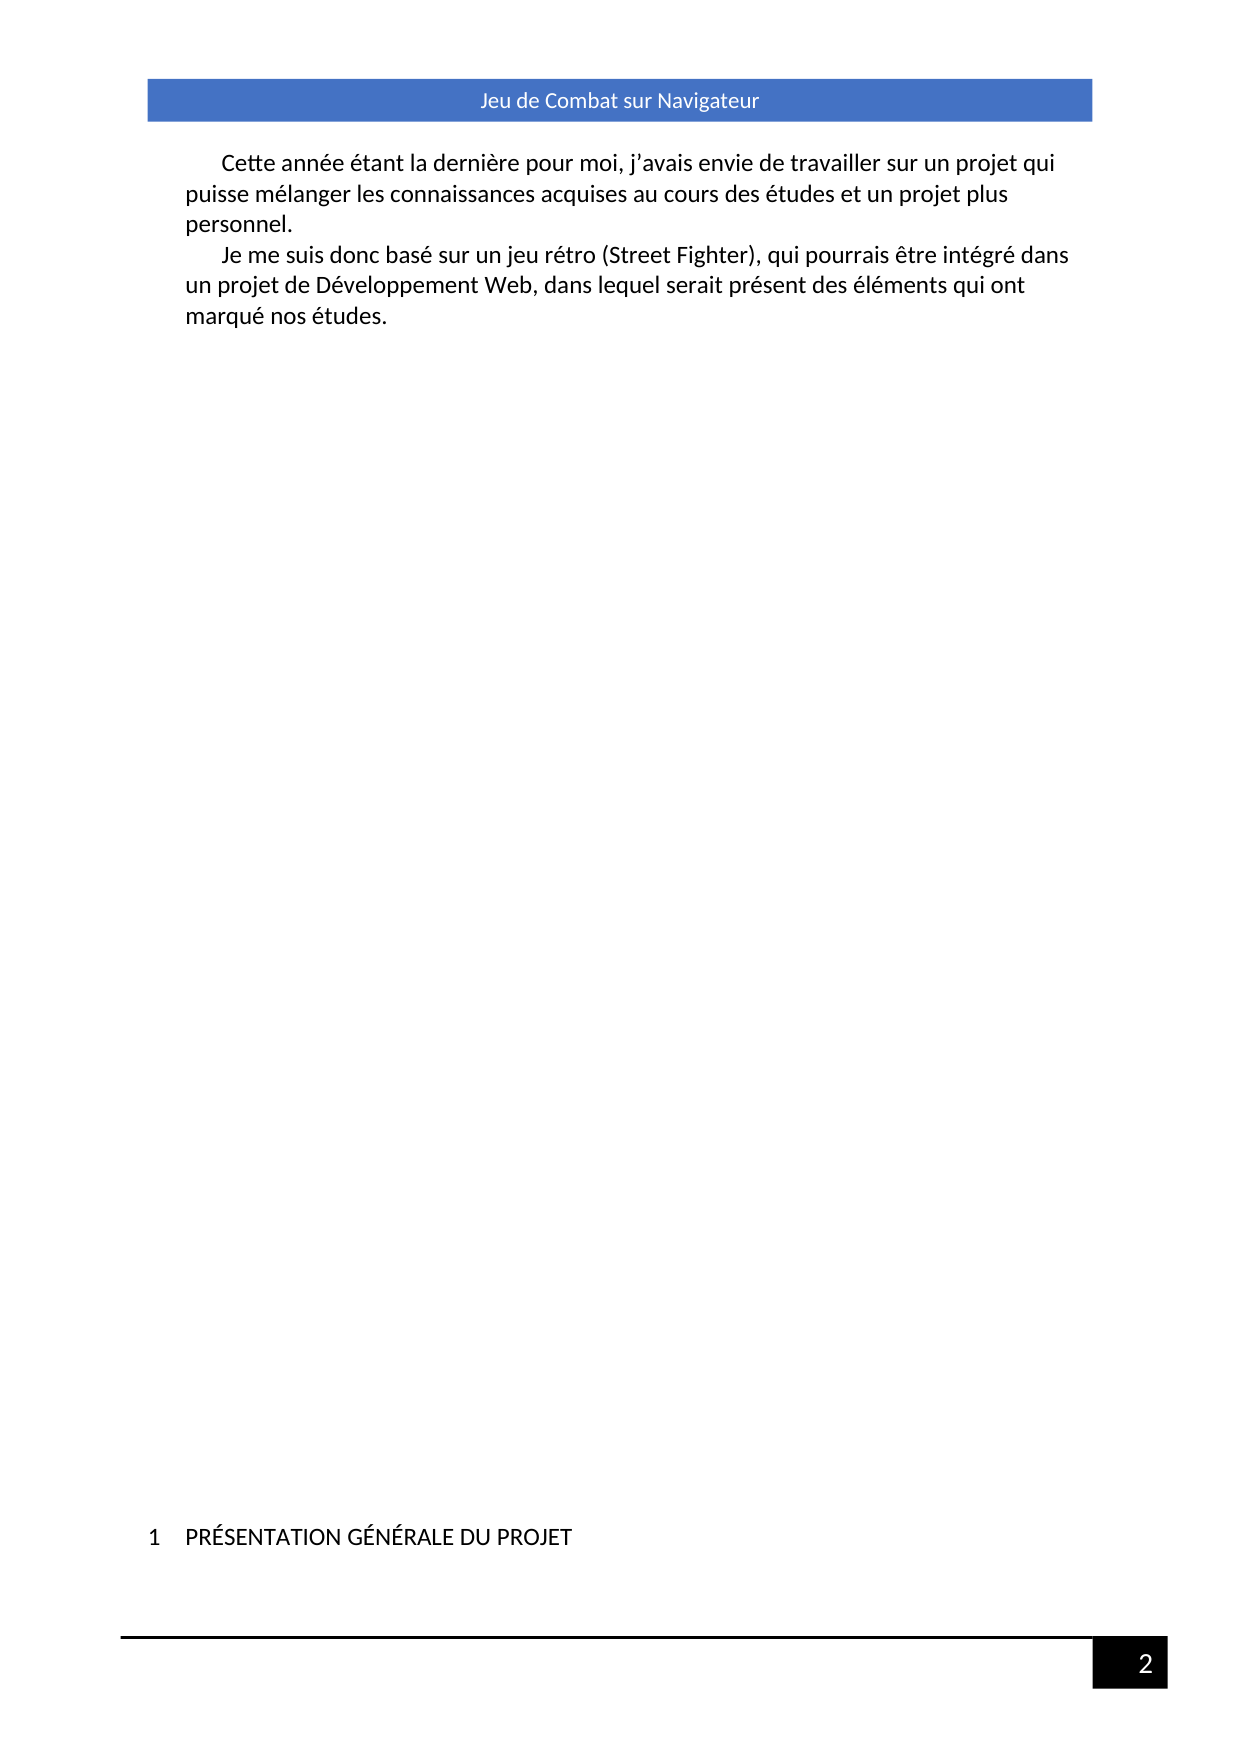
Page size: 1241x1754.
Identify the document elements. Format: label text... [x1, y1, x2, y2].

list PRÉSENTATION GÉNÉRALE DU PROJET [148, 1521, 1093, 1552]
text Cette année étant la dernière pour moi, j’avais envie de travailler sur un projet qui puisse mélanger les connaissances acquises au cours des études et un projet plus personnel. [185, 148, 1093, 239]
text Je me suis donc basé sur un jeu rétro (Street Fighter), qui pourrais être intégré dans un projet de Développement Web, dans lequel serait présent des éléments qui ont marqué nos études. [185, 239, 1093, 331]
